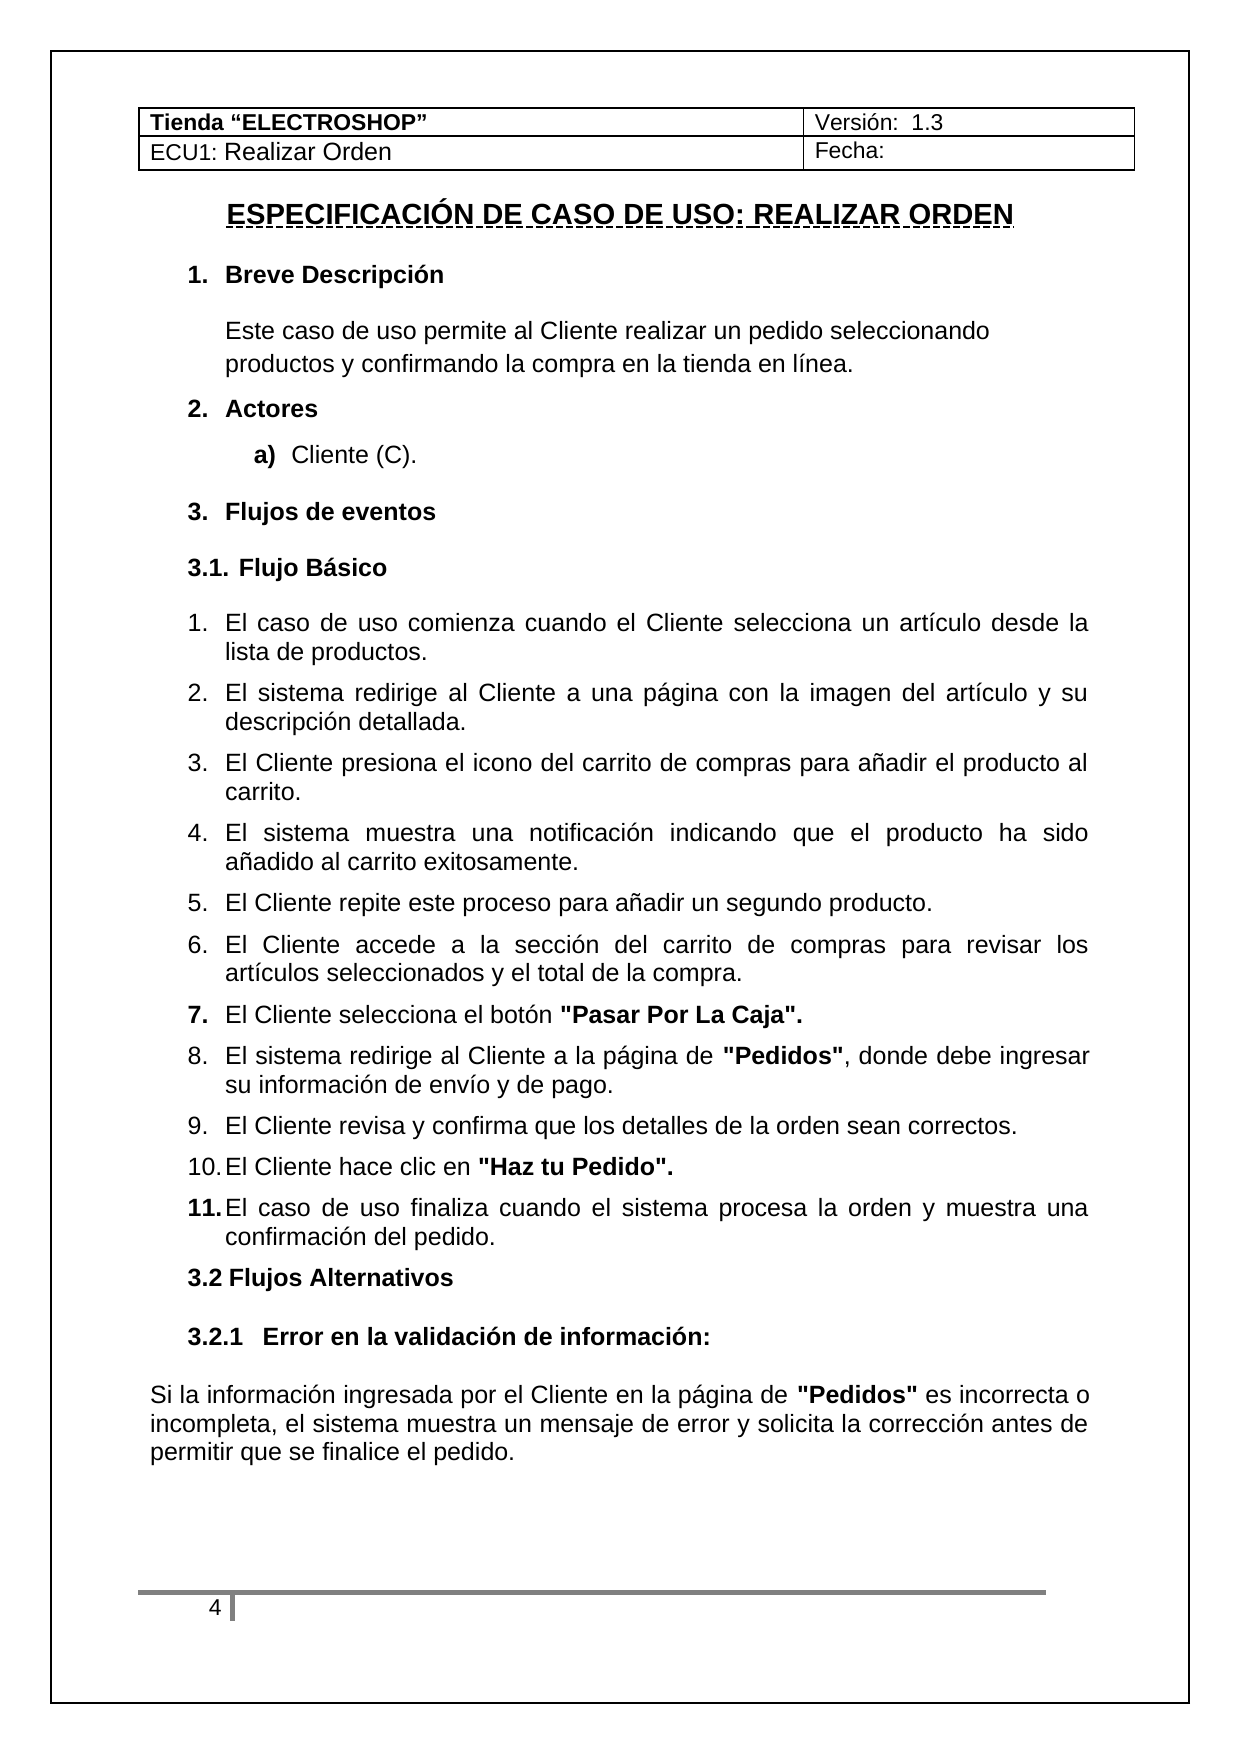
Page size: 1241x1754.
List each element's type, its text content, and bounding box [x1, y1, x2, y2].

list Breve Descripción [187, 260, 1090, 289]
subtitle Flujo Básico [187, 553, 1090, 582]
subtitle El caso de uso comienza cuando el Cliente selecciona un artículo desde la lista de productos. [187, 608, 1090, 666]
subtitle Este caso de uso permite al Cliente realizar un pedido seleccionando productos y confirmando la compra en la tienda en línea. [225, 316, 1090, 377]
subtitle El sistema muestra una notificación indicando que el producto ha sido añadido al carrito exitosamente. [187, 818, 1090, 876]
list Error en la validación de información: [187, 1322, 1090, 1351]
subtitle El Cliente selecciona el botón "Pasar Por La Caja". [187, 1000, 1090, 1028]
subtitle El Cliente revisa y confirma que los detalles de la orden sean correctos. [187, 1111, 1090, 1140]
subtitle El Cliente accede a la sección del carrito de compras para revisar los artículos seleccionados y el total de la compra. [187, 930, 1090, 987]
subtitle El sistema redirige al Cliente a una página con la imagen del artículo y su descripción detallada. [187, 678, 1090, 736]
subtitle El Cliente repite este proceso para añadir un segundo producto. [187, 888, 1090, 917]
list Flujos de eventos [187, 497, 1090, 526]
subtitle Flujos Alternativos [187, 1263, 1090, 1292]
list Cliente (C). [253, 440, 1090, 468]
text ESPECIFICACIÓN DE CASO DE USO: REALIZAR ORDEN [150, 197, 1090, 231]
text Si la información ingresada por el Cliente en la página de "Pedidos" es incorrecta o incompleta, el sistema muestra un mensaje de error y solicita la corrección antes de permitir que se finalice el pedido. [150, 1380, 1090, 1466]
subtitle El sistema redirige al Cliente a la página de "Pedidos", donde debe ingresar su información de envío y de pago. [187, 1041, 1090, 1098]
subtitle El caso de uso finaliza cuando el sistema procesa la orden y muestra una confirmación del pedido. [187, 1193, 1090, 1251]
subtitle Actores [187, 394, 1090, 423]
subtitle El Cliente hace clic en "Haz tu Pedido". [187, 1152, 1090, 1181]
subtitle El Cliente presiona el icono del carrito de compras para añadir el producto al carrito. [187, 748, 1090, 806]
